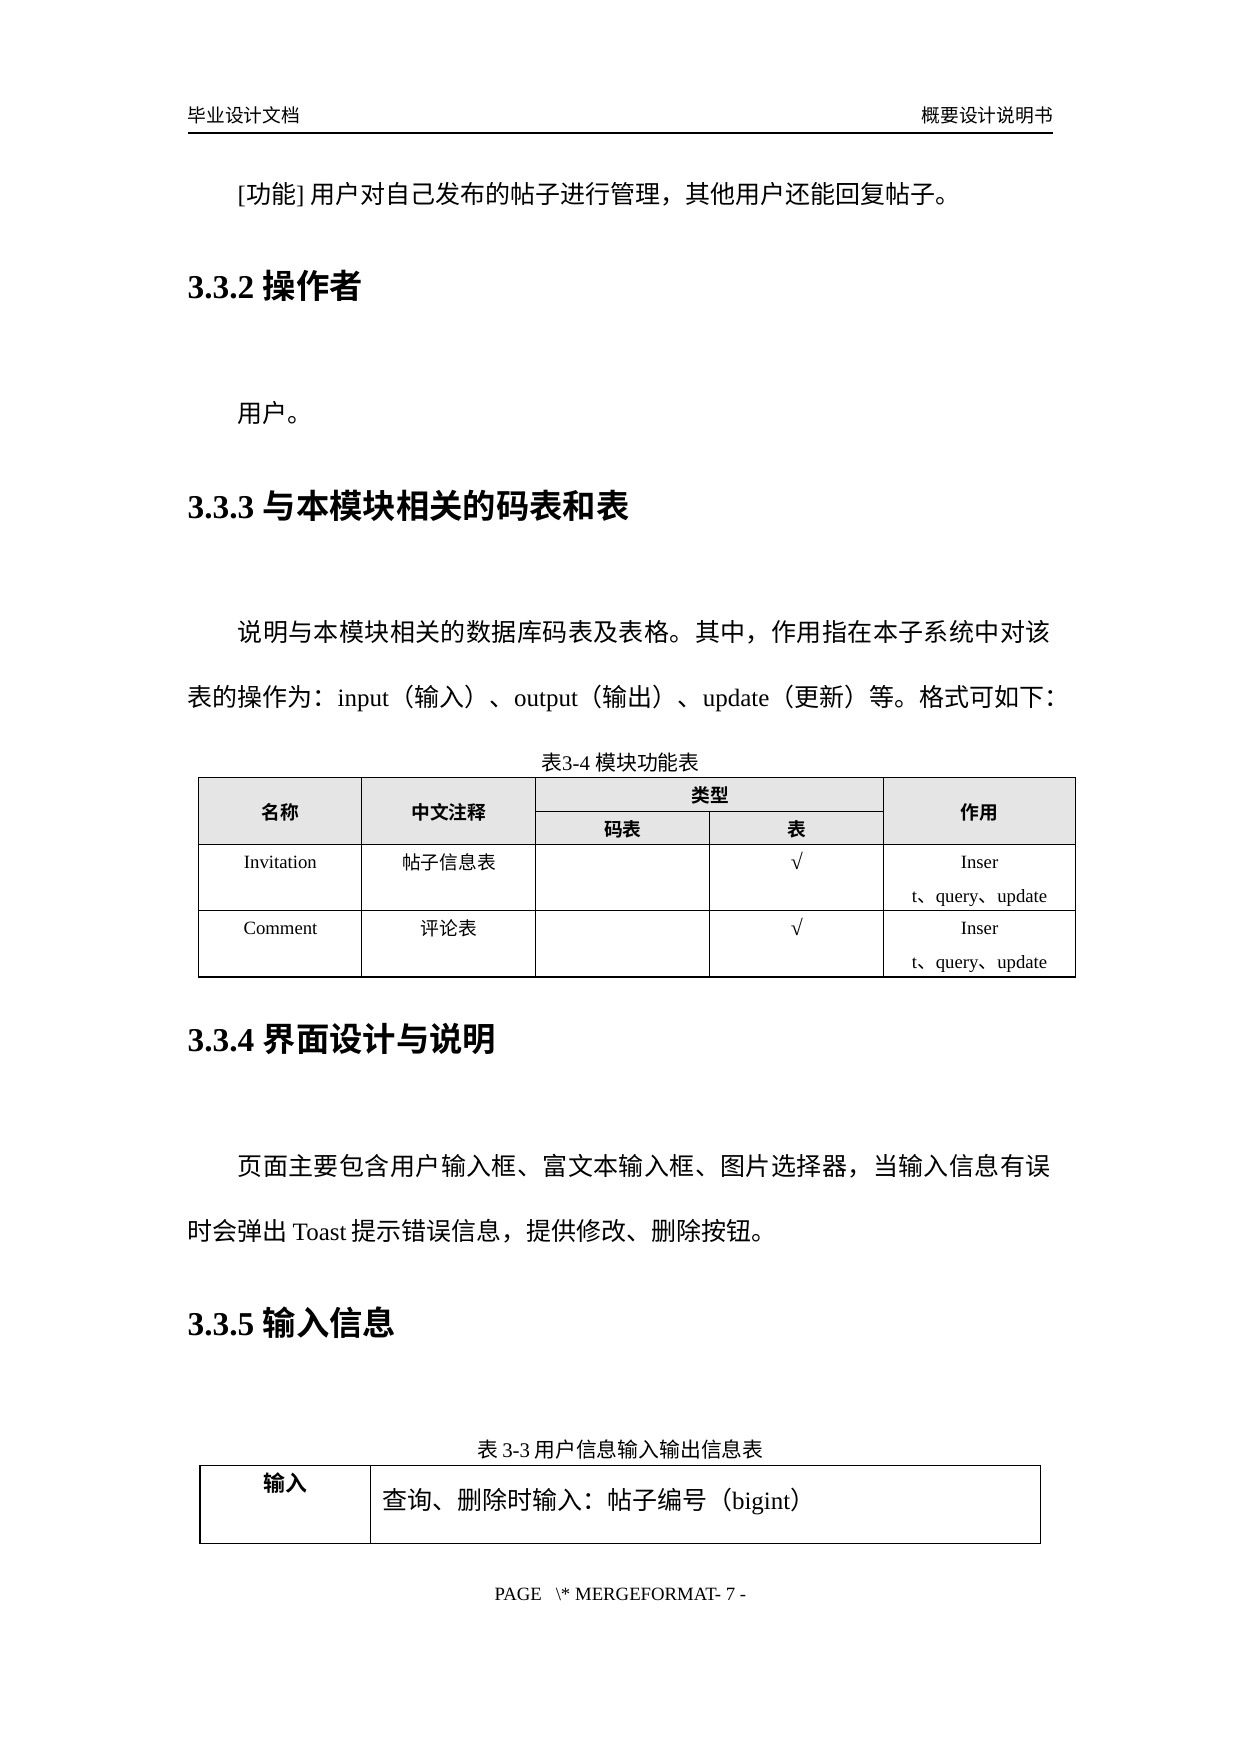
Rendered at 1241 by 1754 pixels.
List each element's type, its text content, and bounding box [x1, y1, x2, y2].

text [功能] 用户对自己发布的帖子进行管理，其他用户还能回复帖子。 [187, 160, 1053, 225]
subtitle 操作者 [187, 252, 1053, 317]
table_cell 帖子信息表 [362, 845, 535, 910]
table_cell 码表 [536, 812, 709, 844]
subtitle 与本模块相关的码表和表 [187, 471, 1053, 536]
table_cell 查询、删除时输入：帖子编号（bigint） [371, 1466, 1040, 1543]
table_cell [536, 911, 709, 976]
table_cell √ [710, 911, 883, 976]
table_header 名称 [199, 778, 361, 844]
table_header 作用 [884, 778, 1075, 844]
table_header 类型 [536, 778, 883, 811]
table_cell Invitation [199, 845, 361, 910]
table_cell 表 [710, 812, 883, 844]
table_cell √ [710, 845, 883, 910]
table_cell Comment [199, 911, 361, 976]
table_cell 评论表 [362, 911, 535, 976]
subtitle 输入信息 [187, 1289, 1053, 1354]
table_cell Insert、query、update [884, 911, 1075, 976]
subtitle 界面设计与说明 [187, 1004, 1053, 1069]
text 用户。 [187, 379, 1053, 444]
table_cell 输入 [201, 1466, 370, 1543]
table_header 表3-3用户信息输入输出信息表 [200, 1416, 1040, 1465]
table_header 中文注释 [362, 778, 535, 844]
text 说明与本模块相关的数据库码表及表格。其中，作用指在本子系统中对该表的操作为：input（输入）、output（输出）、update（更新）等。格式可如下： [187, 598, 1053, 728]
text 页面主要包含用户输入框、富文本输入框、图片选择器，当输入信息有误时会弹出Toast提示错误信息，提供修改、删除按钮。 [187, 1132, 1053, 1262]
table_cell [536, 845, 709, 910]
table_cell Insert、query、update [884, 845, 1075, 910]
